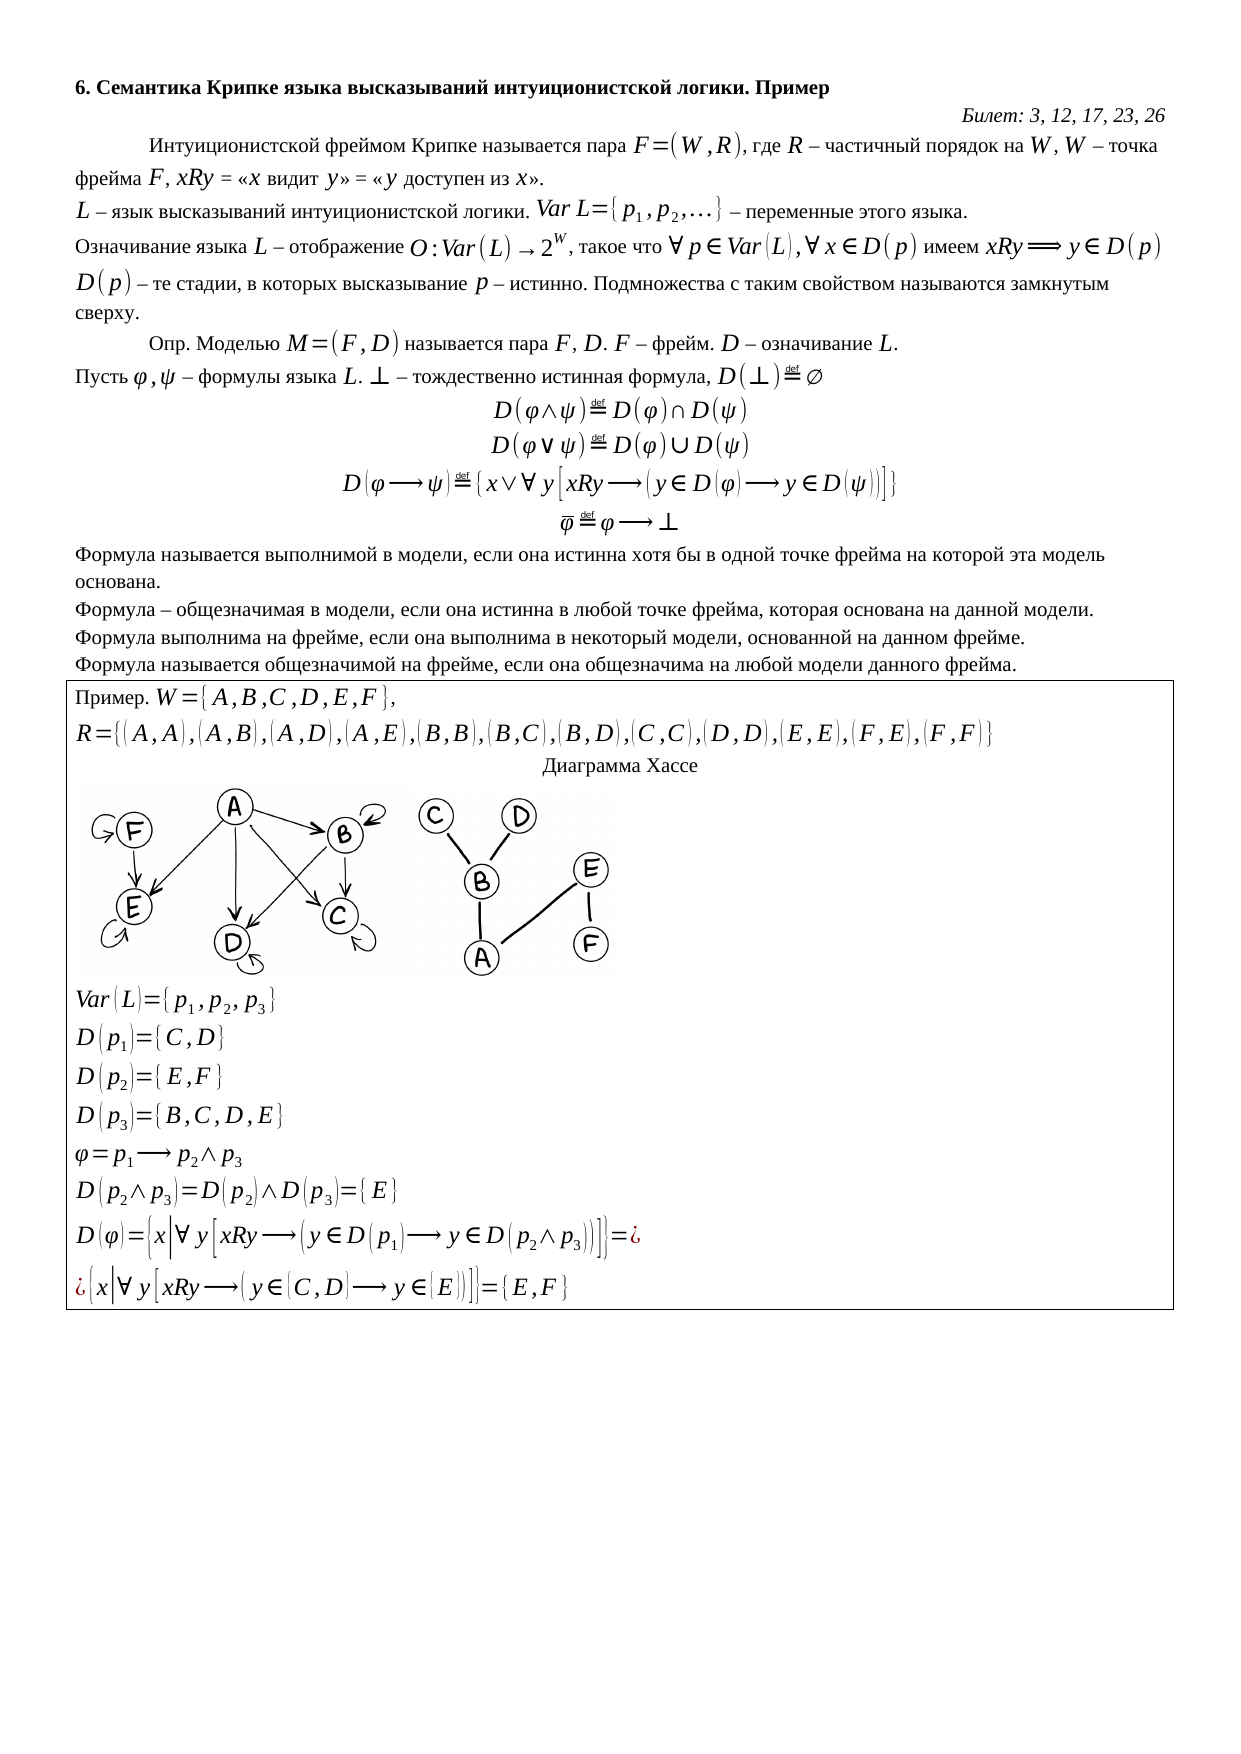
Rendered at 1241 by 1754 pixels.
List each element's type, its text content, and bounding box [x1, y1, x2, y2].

text Опр. Моделью называется пара , . – фрейм. – означивание . [75, 328, 1165, 358]
text – язык высказываний интуиционистской логики. – переменные этого языка. [75, 195, 1165, 226]
text Пусть – формулы языка . – тождественно истинная формула, [75, 361, 1165, 391]
picture [75, 780, 622, 981]
text Формула называется общезначимой на фрейме, если она общезначима на любой модели данного фрейма. [75, 652, 1165, 676]
text Билет: 3, 12, 17, 23, 26 [75, 103, 1165, 127]
text 6. Семантика Крипке языка высказываний интуиционистской логики. Пример [75, 75, 1165, 99]
text Пример. , [67, 681, 1173, 748]
text Формула называется выполнимой в модели, если она истинна хотя бы в одной точке фрейма на которой эта модель основана. [75, 542, 1165, 593]
text Означивание языка – отображение , такое что имеем [75, 230, 1165, 263]
text Интуиционистской фреймом Крипке называется пара , где – частичный порядок на , – точка фрейма , = « видит » = « доступен из ». [75, 130, 1165, 191]
text Диаграмма Хассе [67, 750, 1173, 777]
text Формула выполнима на фрейме, если она выполнима в некоторый модели, основанной на данном фрейме. [75, 624, 1165, 649]
text – те стадии, в которых высказывание – истинно. Подмножества с таким свойством называются замкнутым сверху. [75, 266, 1165, 324]
text Формула – общезначимая в модели, если она истинна в любой точке фрейма, которая основана на данной модели. [75, 597, 1165, 621]
